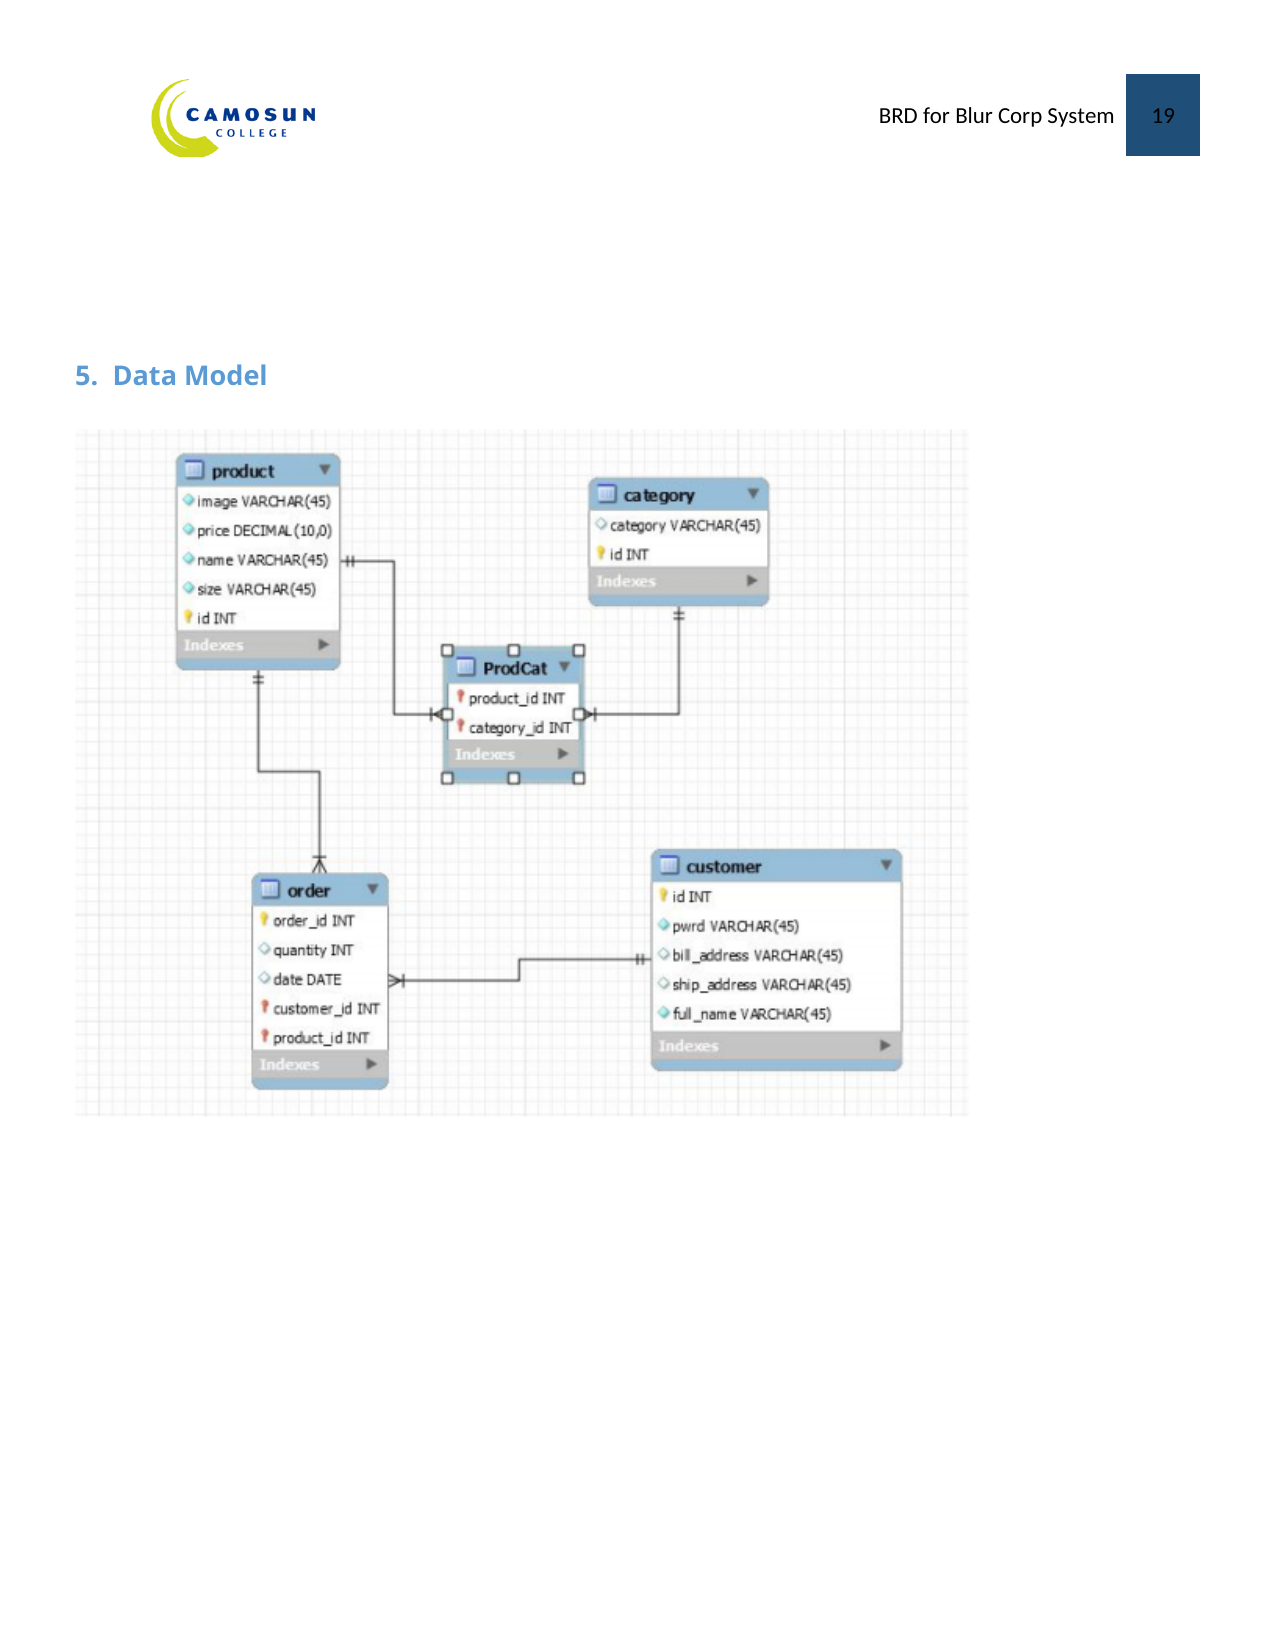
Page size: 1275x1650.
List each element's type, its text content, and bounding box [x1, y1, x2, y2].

subtitle Data Model [75, 356, 1200, 393]
picture [140, 73, 320, 157]
picture [75, 426, 988, 1181]
